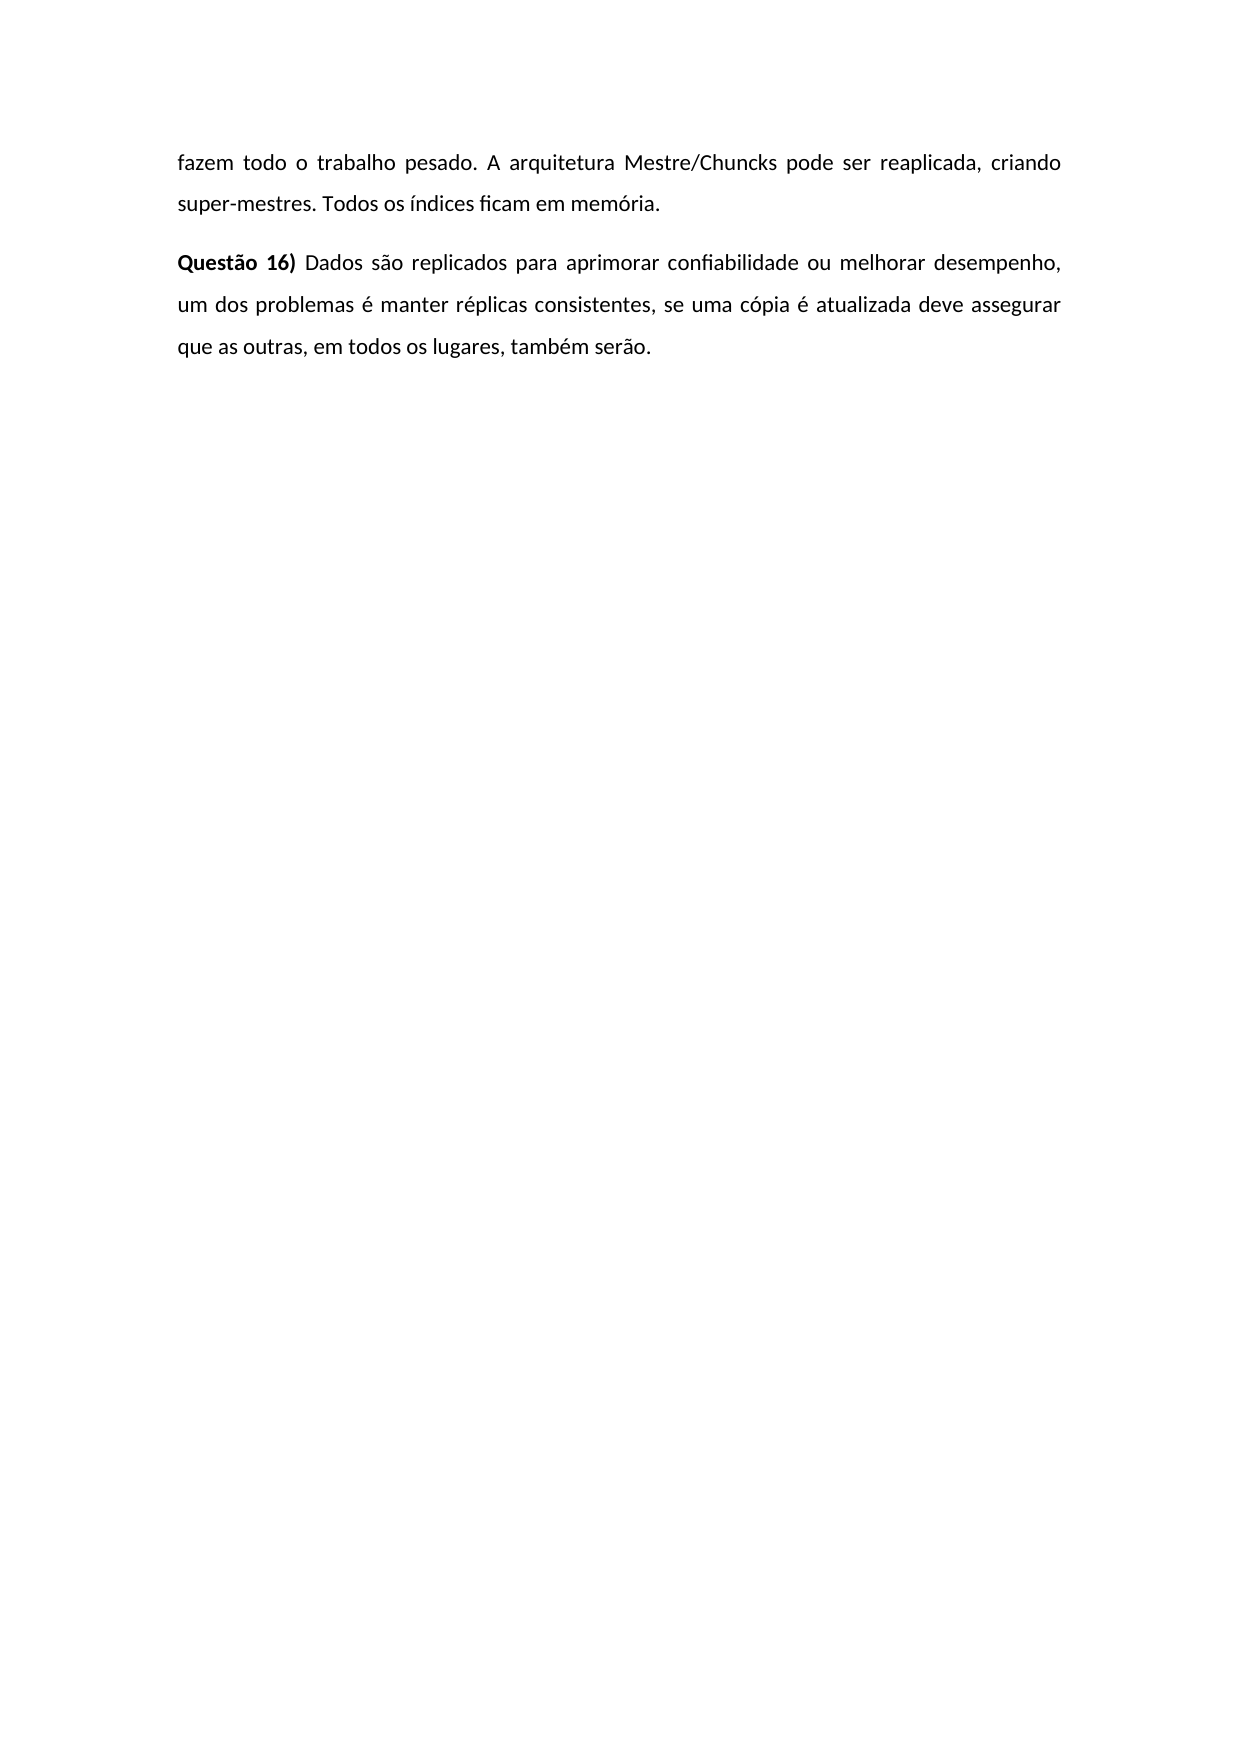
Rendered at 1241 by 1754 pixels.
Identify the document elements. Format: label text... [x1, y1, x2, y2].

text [177, 148, 1063, 218]
text Questão 16) Dados são replicados para aprimorar confiabilidade ou melhorar desempenho, um dos problemas é manter réplicas consistentes, se uma cópia é atualizada deve assegurar que as outras, em todos os lugares, também serão. [177, 248, 1063, 360]
